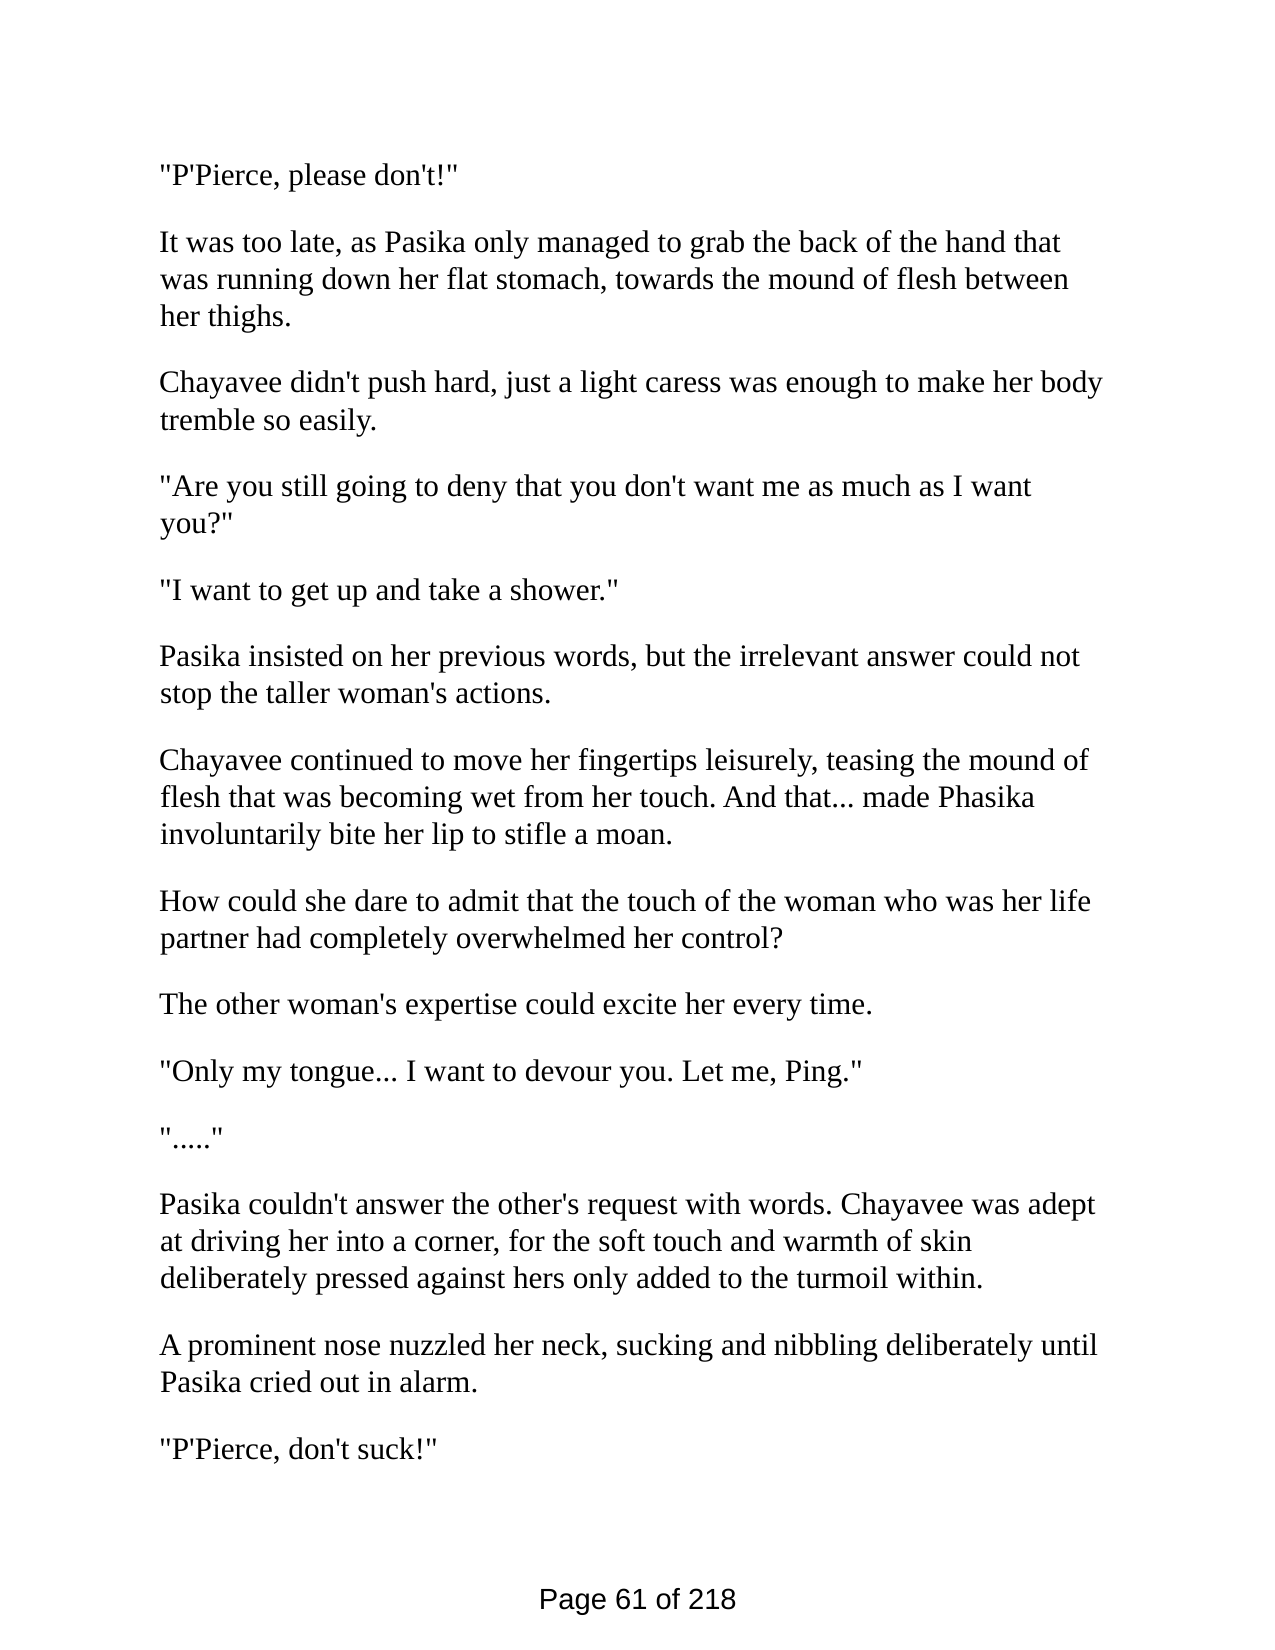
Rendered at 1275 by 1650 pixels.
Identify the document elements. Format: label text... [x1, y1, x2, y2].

text Chayavee didn't push hard, just a light caress was enough to make her body tremble so easily. [159, 364, 1113, 437]
text Pasika couldn't answer the other's request with words. Chayavee was adept at driving her into a corner, for the soft touch and warmth of skin deliberately pressed against hers only added to the turmoil within. [159, 1186, 1113, 1296]
text "Only my tongue... I want to devour you. Let me, Ping." [159, 1052, 1113, 1088]
text How could she dare to admit that the touch of the woman who was her life partner had completely overwhelmed her control? [159, 882, 1113, 955]
text The other woman's expertise could excite her every time. [159, 986, 1113, 1022]
text "....." [159, 1119, 1113, 1155]
text Chayavee continued to move her fingertips leisurely, teasing the mound of flesh that was becoming wet from her touch. And that... made Phasika involuntarily bite her lip to stifle a moan. [159, 741, 1113, 851]
text "I want to get up and take a shower." [159, 571, 1113, 607]
text "Are you still going to deny that you don't want me as much as I want you?" [159, 467, 1113, 540]
text A prominent nose nuzzled her neck, sucking and nibbling deliberately until Pasika cried out in alarm. [159, 1326, 1113, 1399]
text Pasika insisted on her previous words, but the irrelevant answer could not stop the taller woman's actions. [159, 638, 1113, 711]
text It was too late, as Pasika only managed to grab the back of the hand that was running down her flat stomach, towards the mound of flesh between her thighs. [159, 223, 1113, 333]
text "P'Pierce, don't suck!" [159, 1430, 1113, 1466]
text "P'Pierce, please don't!" [160, 156, 1114, 192]
